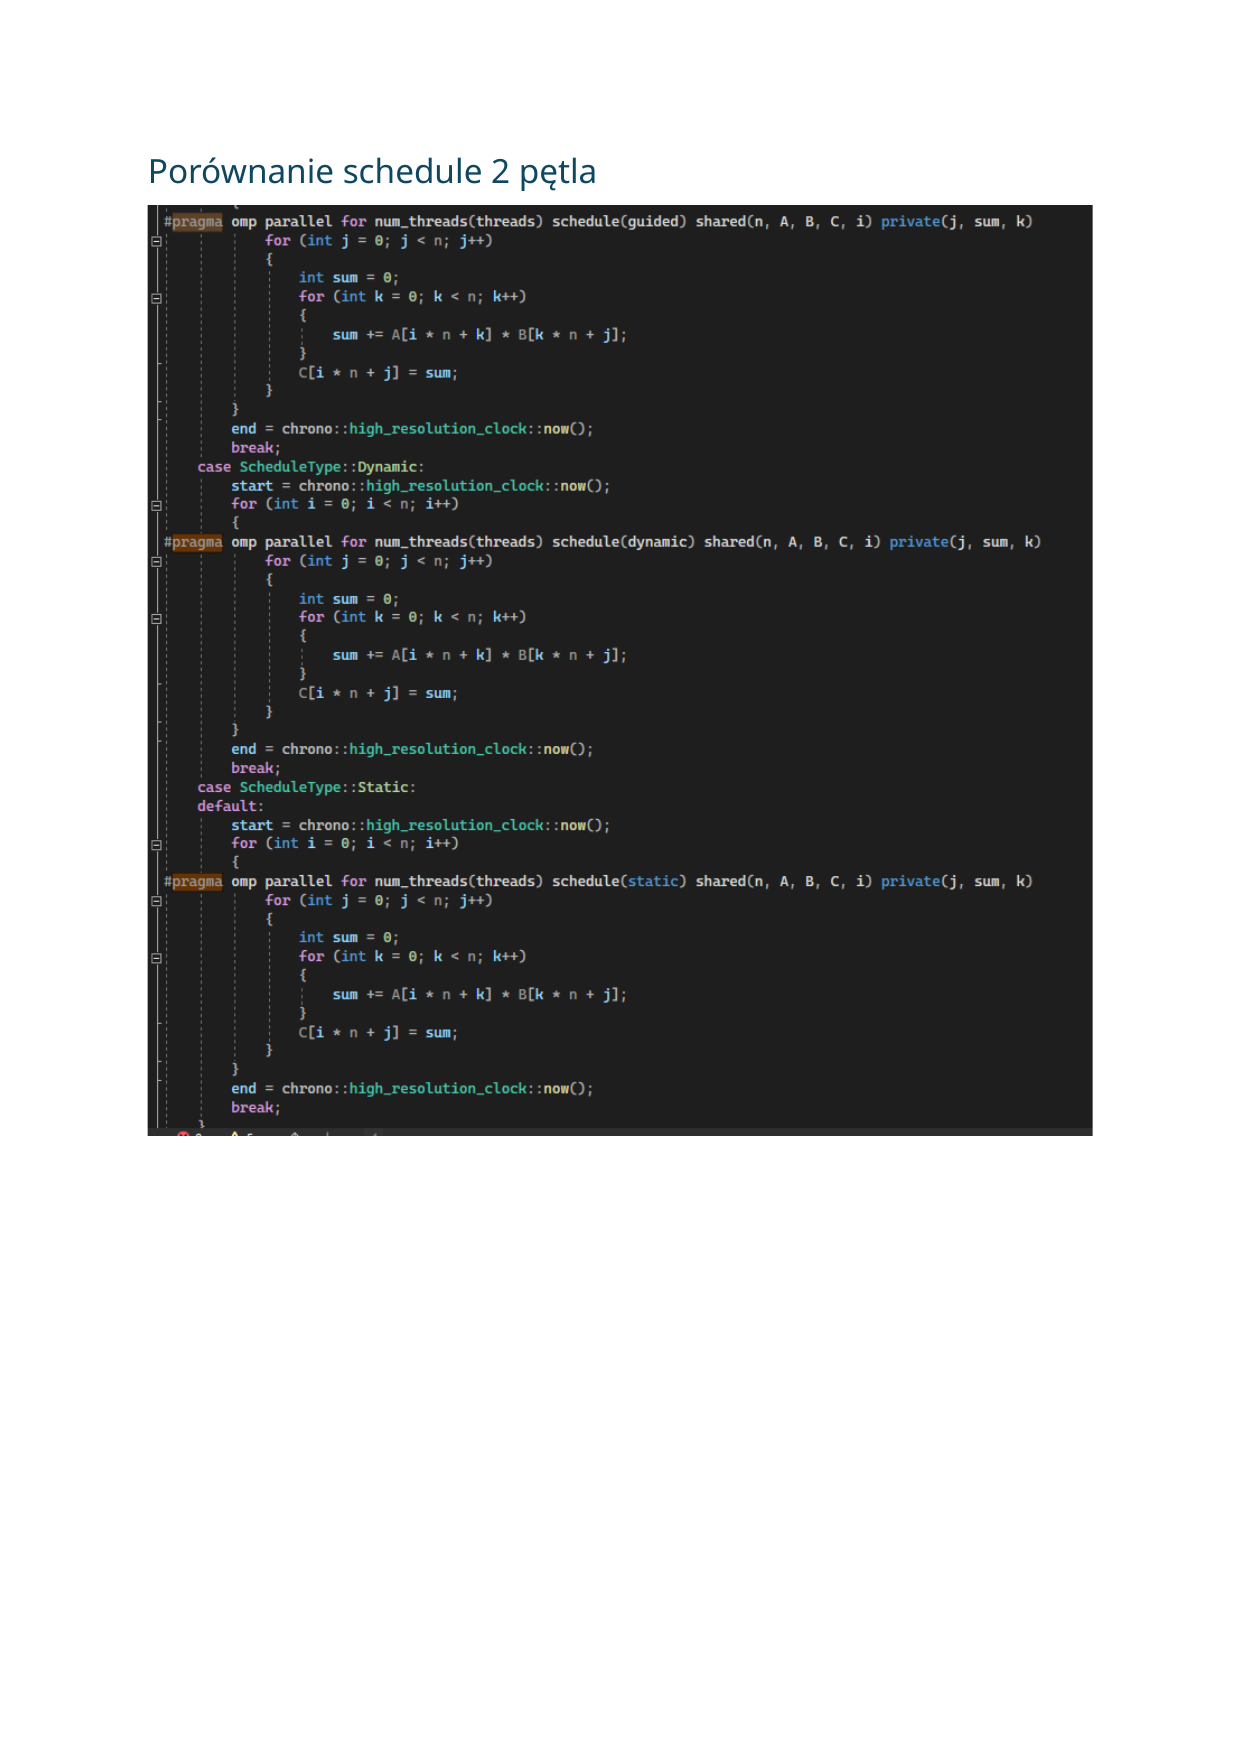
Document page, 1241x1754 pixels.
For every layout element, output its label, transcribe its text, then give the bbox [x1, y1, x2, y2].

picture [147, 205, 1093, 1136]
subtitle Porównanie schedule 2 pętla [148, 148, 1093, 193]
